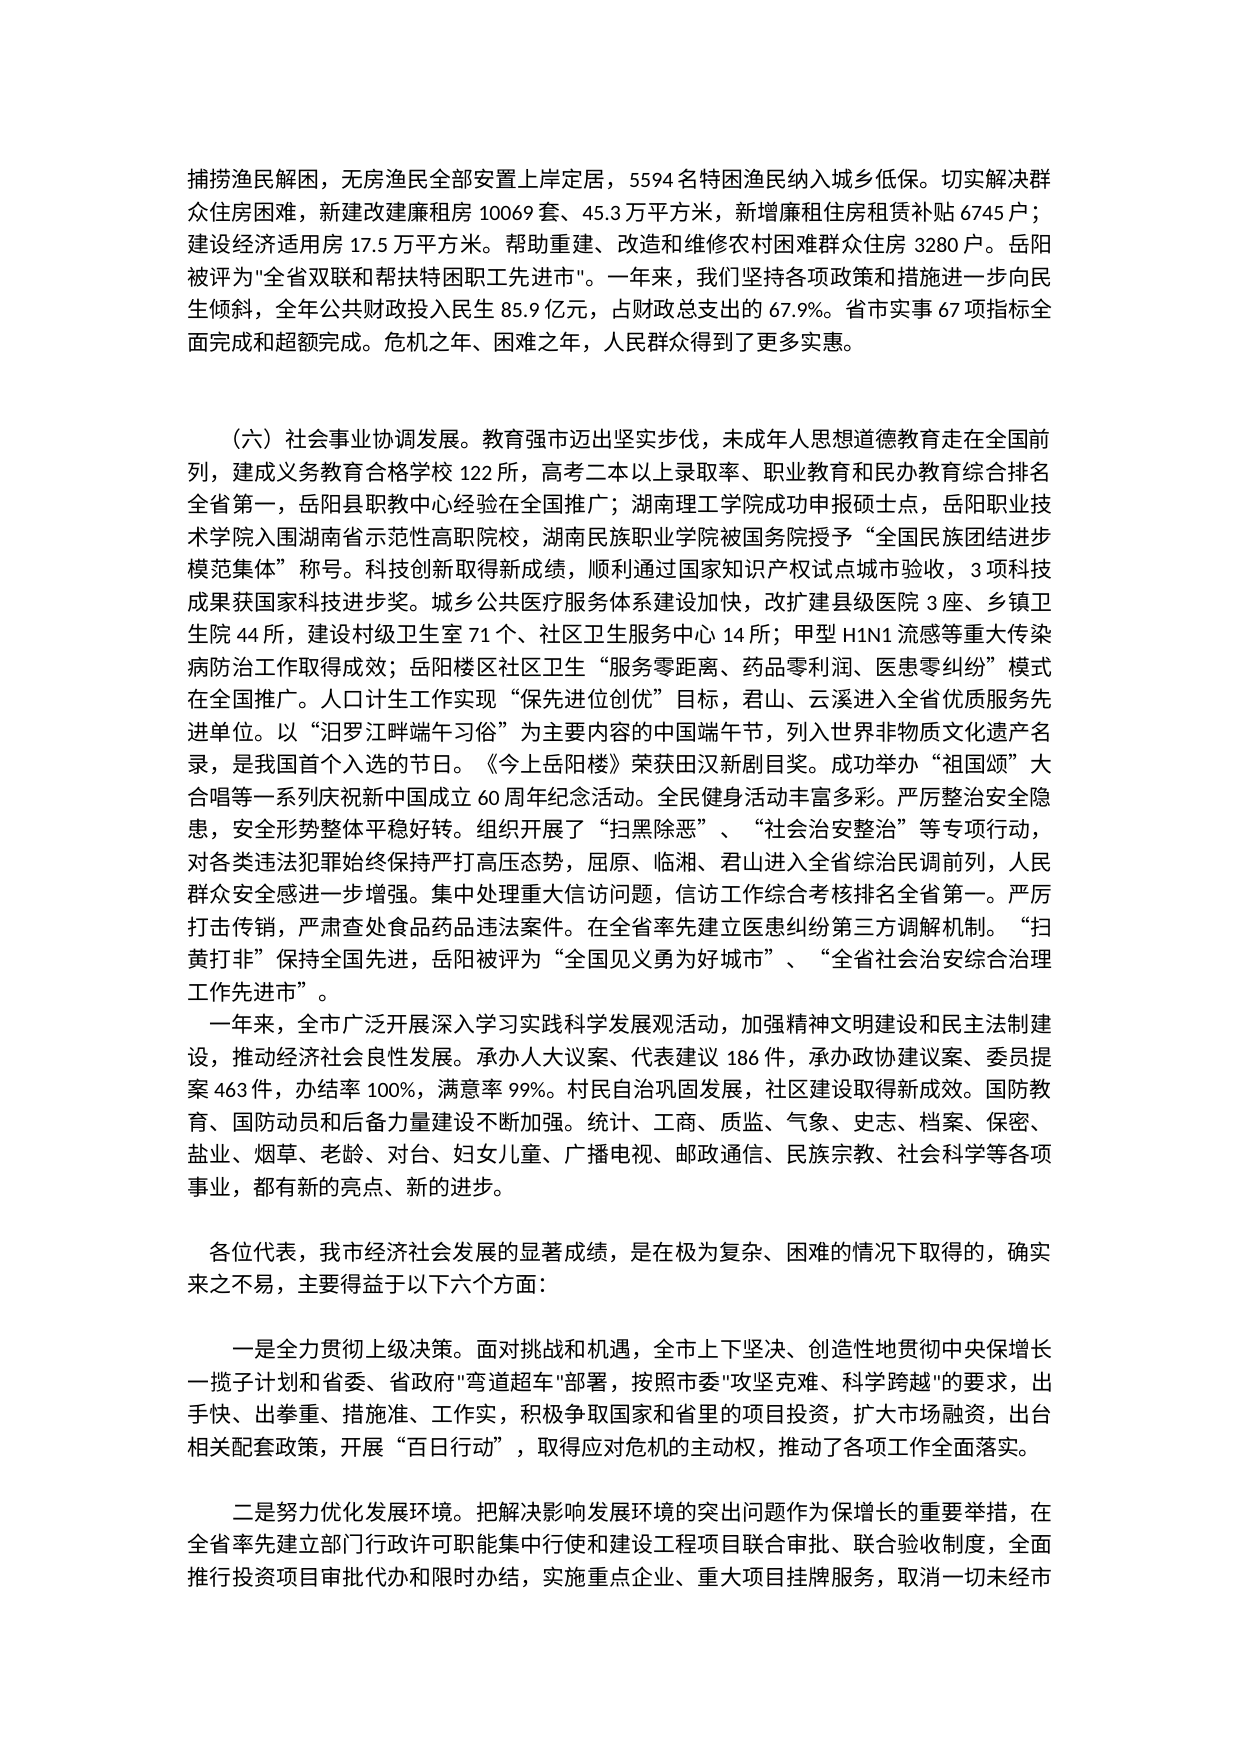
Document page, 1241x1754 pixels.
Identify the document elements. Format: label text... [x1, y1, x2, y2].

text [187, 1494, 1053, 1592]
text 一是全力贯彻上级决策。面对挑战和机遇，全市上下坚决、创造性地贯彻中央保增长一揽子计划和省委、省政府"弯道超车"部署，按照市委"攻坚克难、科学跨越"的要求，出手快、出拳重、措施准、工作实，积极争取国家和省里的项目投资，扩大市场融资，出台相关配套政策，开展“百日行动”，取得应对危机的主动权，推动了各项工作全面落实。 [187, 1332, 1053, 1462]
text 一年来，全市广泛开展深入学习实践科学发展观活动，加强精神文明建设和民主法制建设，推动经济社会良性发展。承办人大议案、代表建议186件，承办政协建议案、委员提案463件，办结率100%，满意率99%。村民自治巩固发展，社区建设取得新成效。国防教育、国防动员和后备力量建设不断加强。统计、工商、质监、气象、史志、档案、保密、盐业、烟草、老龄、对台、妇女儿童、广播电视、邮政通信、民族宗教、社会科学等各项事业，都有新的亮点、新的进步。 [187, 1007, 1053, 1202]
text 各位代表，我市经济社会发展的显著成绩，是在极为复杂、困难的情况下取得的，确实来之不易，主要得益于以下六个方面： [187, 1234, 1053, 1299]
text （六）社会事业协调发展。教育强市迈出坚实步伐，未成年人思想道德教育走在全国前列，建成义务教育合格学校122所，高考二本以上录取率、职业教育和民办教育综合排名全省第一，岳阳县职教中心经验在全国推广；湖南理工学院成功申报硕士点，岳阳职业技术学院入围湖南省示范性高职院校，湖南民族职业学院被国务院授予“全国民族团结进步模范集体”称号。科技创新取得新成绩，顺利通过国家知识产权试点城市验收，3项科技成果获国家科技进步奖。城乡公共医疗服务体系建设加快，改扩建县级医院3座、乡镇卫生院44所，建设村级卫生室71个、社区卫生服务中心14所；甲型H1N1流感等重大传染病防治工作取得成效；岳阳楼区社区卫生“服务零距离、药品零利润、医患零纠纷”模式在全国推广。人口计生工作实现“保先进位创优”目标，君山、云溪进入全省优质服务先进单位。以“汨罗江畔端午习俗”为主要内容的中国端午节，列入世界非物质文化遗产名录，是我国首个入选的节日。《今上岳阳楼》荣获田汉新剧目奖。成功举办“祖国颂”大合唱等一系列庆祝新中国成立60周年纪念活动。全民健身活动丰富多彩。严厉整治安全隐患，安全形势整体平稳好转。组织开展了“扫黑除恶”、“社会治安整治”等专项行动，对各类违法犯罪始终保持严打高压态势，屈原、临湘、君山进入全省综治民调前列，人民群众安全感进一步增强。集中处理重大信访问题，信访工作综合考核排名全省第一。严厉打击传销，严肃查处食品药品违法案件。在全省率先建立医患纠纷第三方调解机制。“扫黄打非”保持全国先进，岳阳被评为“全国见义勇为好城市”、“全省社会治安综合治理工作先进市”。 [187, 422, 1053, 1007]
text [187, 162, 1053, 357]
